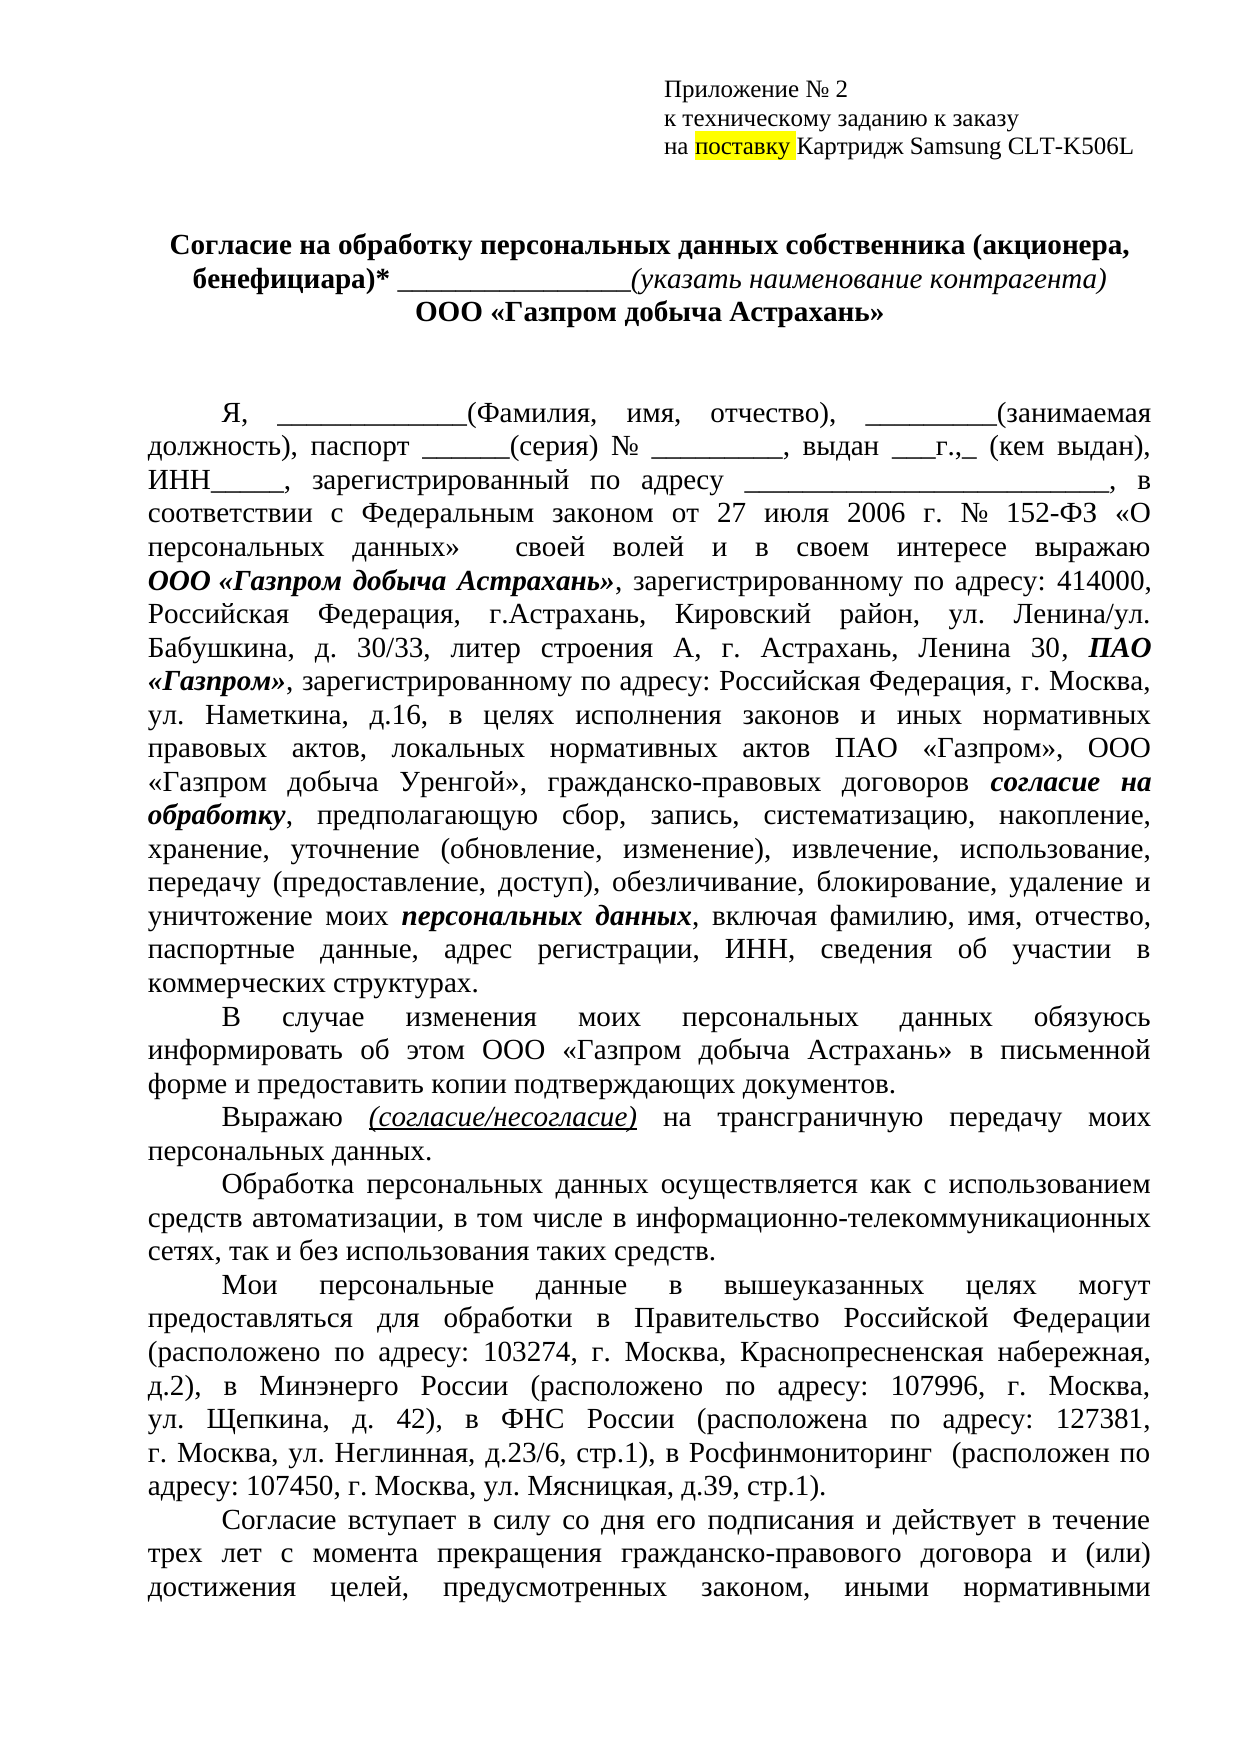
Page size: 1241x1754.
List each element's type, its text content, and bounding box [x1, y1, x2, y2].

text В случае изменения моих персональных данных обязуюсь информировать об этом ООО «Газпром добыча Астрахань» в письменной форме и предоставить копии подтверждающих документов. [148, 999, 1152, 1099]
text Выражаю (согласие/несогласие) на трансграничную передачу моих персональных данных. [148, 1099, 1152, 1166]
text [148, 1502, 1152, 1602]
text Мои персональные данные в вышеуказанных целях могут предоставляться для обработки в Правительство Российской Федерации (расположено по адресу: 103274, г. Москва, Краснопресненская набережная, д.2), в Минэнерго России (расположено по адресу: 107996, г. Москва, ул. Щепкина, д. 42), в ФНС России (расположена по адресу: 127381, г. Москва, ул. Неглинная, д.23/6, стр.1), в Росфинмониторинг (расположен по адресу: 107450, г. Москва, ул. Мясницкая, д.39, стр.1). [148, 1267, 1152, 1502]
text Обработка персональных данных осуществляется как с использованием средств автоматизации, в том числе в информационно-телекоммуникационных сетях, так и без использования таких средств. [148, 1166, 1152, 1267]
text ООО «Газпром добыча Астрахань» [148, 294, 1152, 328]
text Согласие на обработку персональных данных собственника (акционера, бенефициара)* ________________(указать наименование контрагента) [148, 227, 1152, 294]
text Я, _____________(Фамилия, имя, отчество), _________(занимаемая должность), паспорт ______(серия) № _________, выдан ___г.,_ (кем выдан), ИНН_____, зарегистрированный по адресу _________________________, в соответствии с Федеральным законом от 27 июля 2006 г. № 152-ФЗ «О персональных данных» своей волей и в своем интересе выражаю ООО «Газпром добыча Астрахань», зарегистрированному по адресу: 414000, Российская Федерация, г.Астрахань, Кировский район, ул. Ленина/ул. Бабушкина, д. 30/33, литер строения А, г. Астрахань, Ленина 30, ПАО «Газпром», зарегистрированному по адресу: Российская Федерация, г. Москва, ул. Наметкина, д.16, в целях исполнения законов и иных нормативных правовых актов, локальных нормативных актов ПАО «Газпром», ООО «Газпром добыча Уренгой», гражданско-правовых договоров согласие на обработку, предполагающую сбор, запись, систематизацию, накопление, хранение, уточнение (обновление, изменение), извлечение, использование, передачу (предоставление, доступ), обезличивание, блокирование, удаление и уничтожение моих персональных данных, включая фамилию, имя, отчество, паспортные данные, адрес регистрации, ИНН, сведения об участии в коммерческих структурах. [148, 395, 1152, 999]
